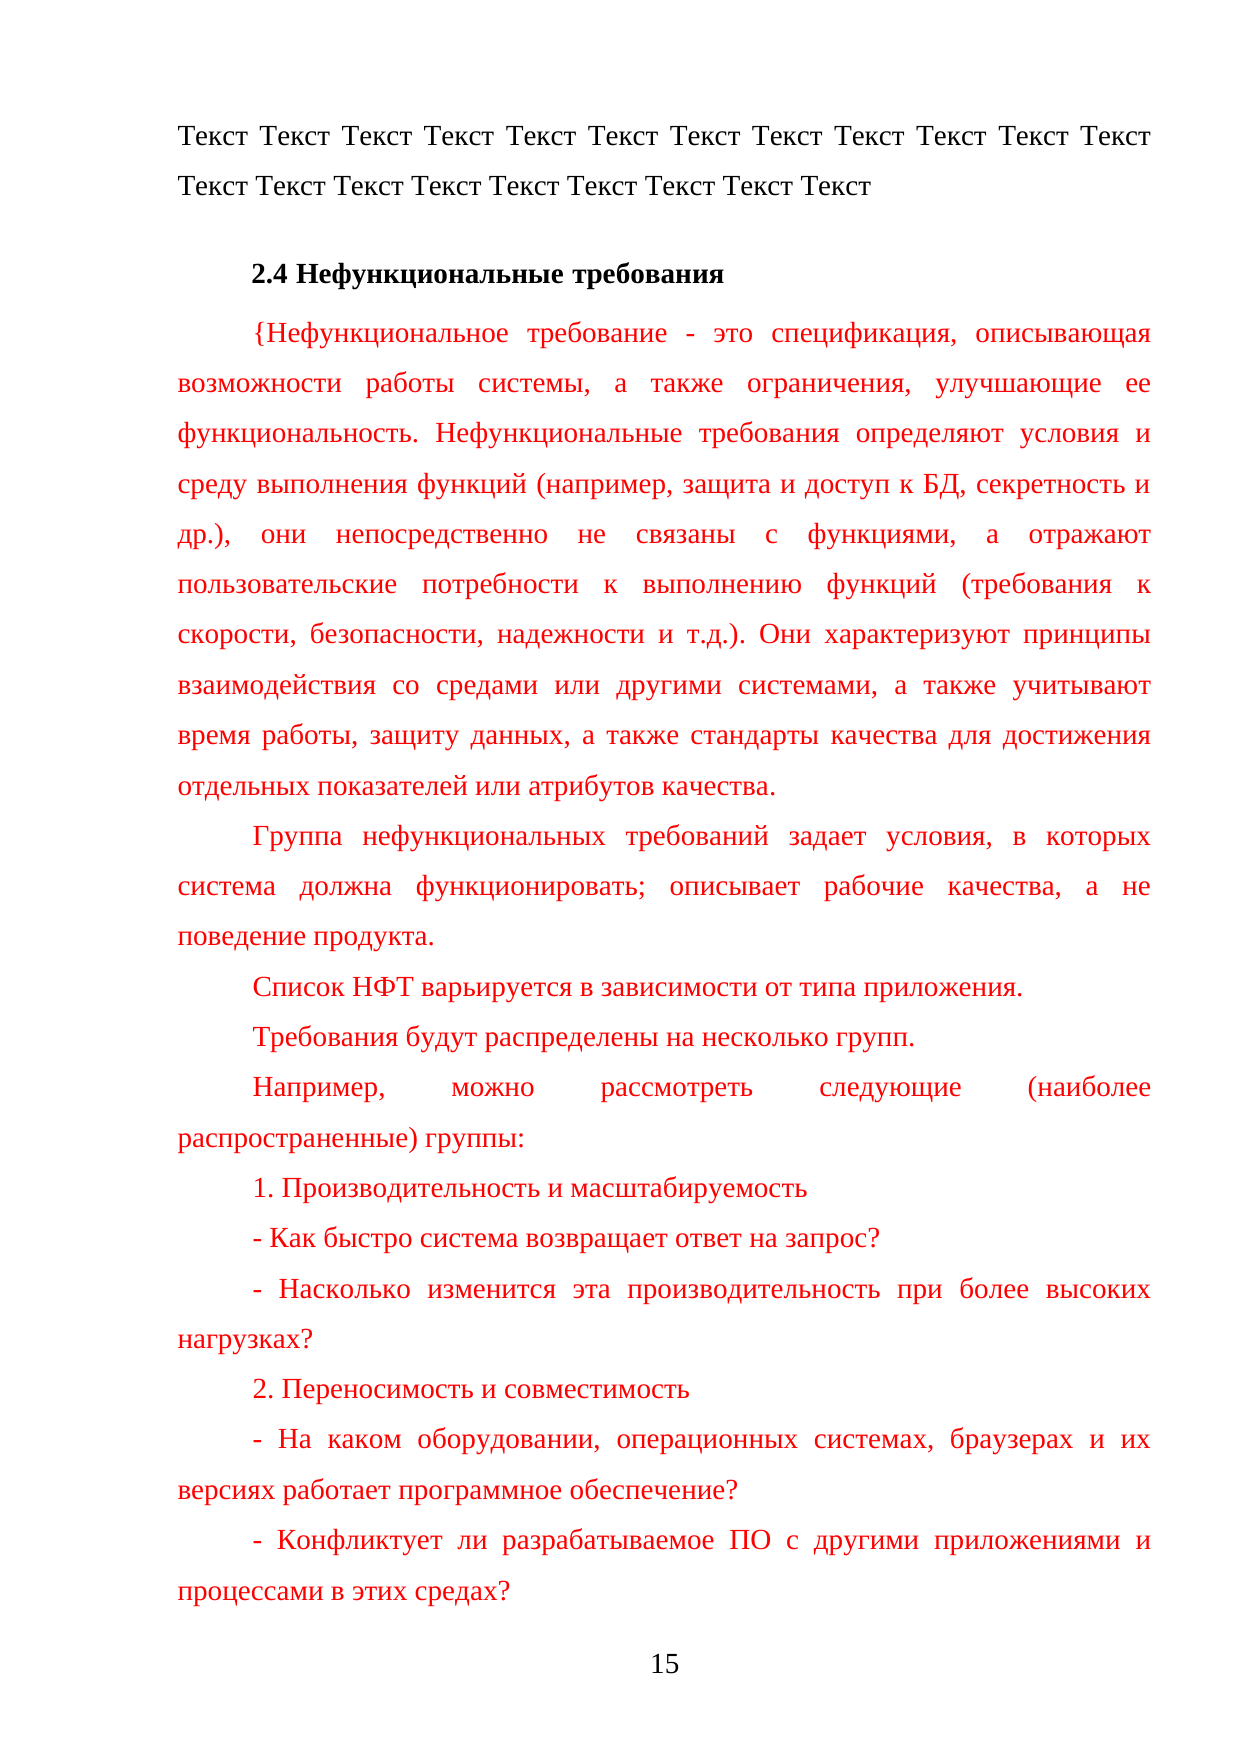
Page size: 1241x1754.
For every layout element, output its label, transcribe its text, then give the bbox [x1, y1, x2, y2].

text 2. Переносимость и совместимость [177, 1371, 1152, 1405]
text 1. Производительность и масштабируемость [177, 1170, 1152, 1204]
text - Как быстро система возвращает ответ на запрос? [177, 1220, 1152, 1254]
subtitle 2.4 Нефункциональные требования [177, 256, 1152, 290]
text {Нефункциональное требование - это спецификация, описывающая возможности работы системы, а также ограничения, улучшающие ее функциональность. Нефункциональные требования определяют условия и среду выполнения функций (например, защита и доступ к БД, секретность и др.), они непосредственно не связаны с функциями, а отражают пользовательские потребности к выполнению функций (требования к скорости, безопасности, надежности и т.д.). Они характеризуют принципы взаимодействия со средами или другими системами, а также учитывают время работы, защиту данных, а также стандарты качества для достижения отдельных показателей или атрибутов качества. [177, 315, 1152, 801]
text Список НФТ варьируется в зависимости от типа приложения. [177, 969, 1152, 1002]
text Группа нефункциональных требований задает условия, в которых система должна функционировать; описывает рабочие качества, а не поведение продукта. [177, 818, 1152, 952]
text - Насколько изменится эта производительность при более высоких нагрузках? [177, 1271, 1152, 1354]
text - Конфликтует ли разрабатываемое ПО с другими приложениями и процессами в этих средах? [177, 1522, 1152, 1606]
text Требования будут распределены на несколько групп. [177, 1019, 1152, 1053]
text - На каком оборудовании, операционных системах, браузерах и их версиях работает программное обеспечение? [177, 1422, 1152, 1506]
text Например, можно рассмотреть следующие (наиболее распространенные) группы: [177, 1069, 1152, 1153]
